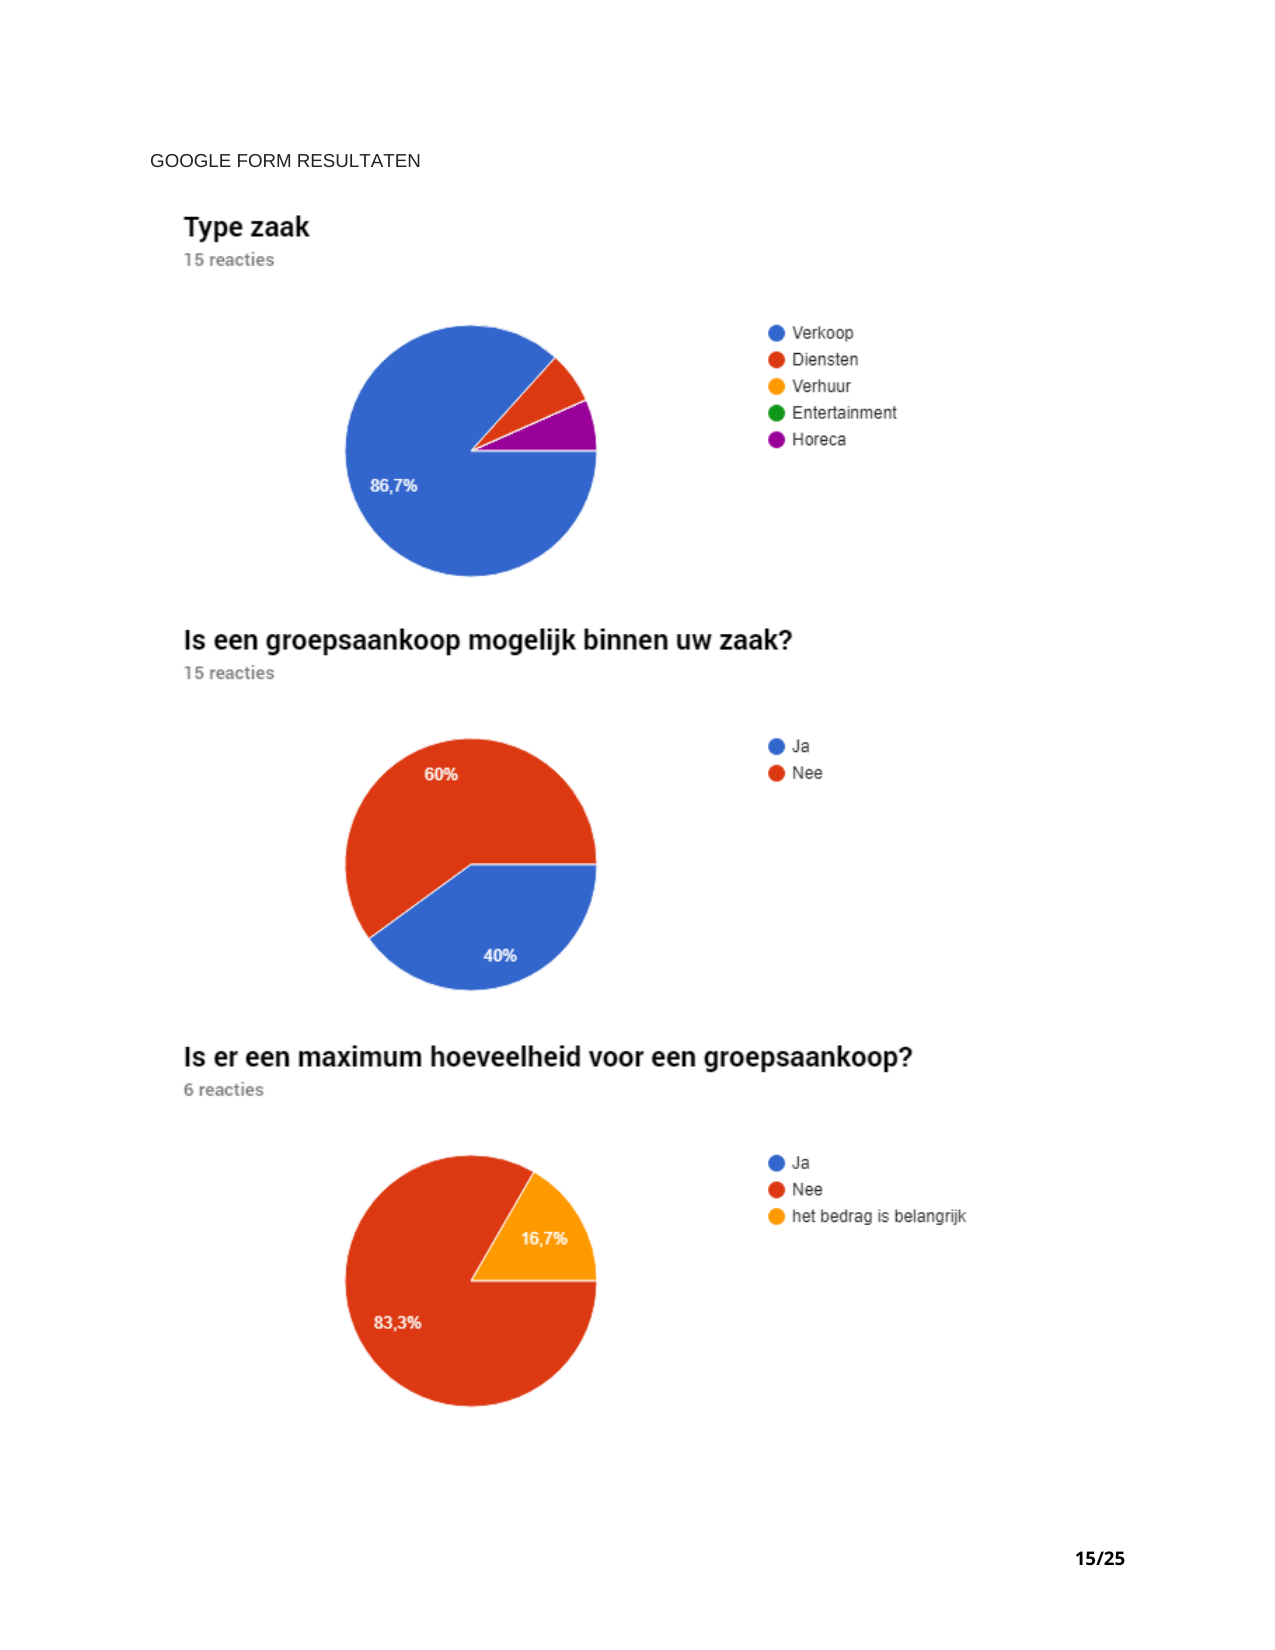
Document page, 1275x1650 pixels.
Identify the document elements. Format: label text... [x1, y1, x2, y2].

text GOOGLE FORM RESULTATEN [150, 150, 1125, 172]
picture [150, 175, 1122, 1453]
